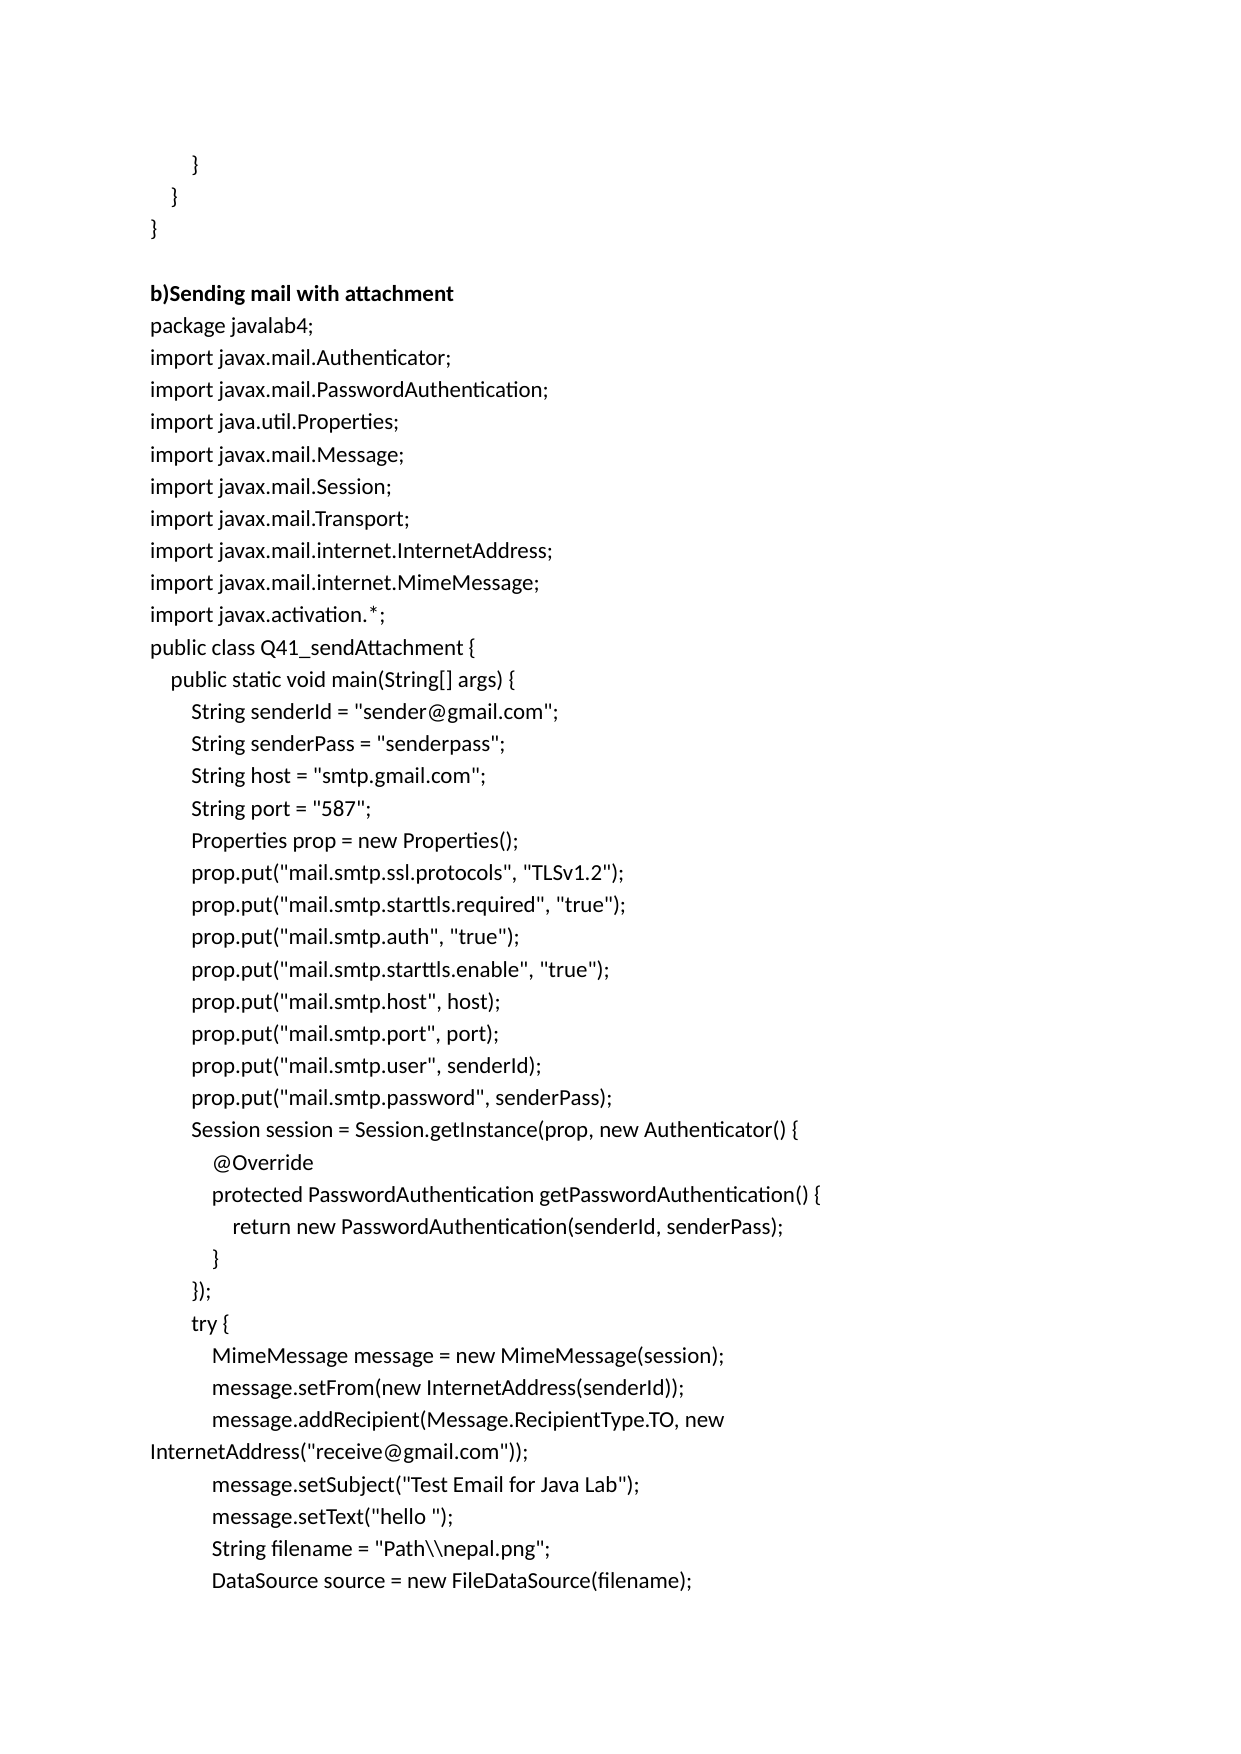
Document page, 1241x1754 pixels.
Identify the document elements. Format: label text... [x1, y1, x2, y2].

text message.setFrom(new InternetAddress(senderId)); [150, 1373, 1090, 1401]
text } [150, 182, 1090, 210]
text String filename = "Path\\nepal.png"; [150, 1534, 1090, 1562]
text prop.put("mail.smtp.starttls.required", "true"); [150, 890, 1090, 918]
text protected PasswordAuthentication getPasswordAuthentication() { [150, 1180, 1090, 1208]
text String port = "587"; [150, 794, 1090, 822]
text prop.put("mail.smtp.ssl.protocols", "TLSv1.2"); [150, 858, 1090, 886]
text prop.put("mail.smtp.user", senderId); [150, 1051, 1090, 1079]
text public class Q41_sendAttachment { [150, 633, 1090, 661]
text import java.util.Properties; [150, 407, 1090, 436]
text @Override [150, 1148, 1090, 1176]
text message.setText("hello "); [150, 1502, 1090, 1530]
text prop.put("mail.smtp.password", senderPass); [150, 1083, 1090, 1111]
text Properties prop = new Properties(); [150, 826, 1090, 854]
text MimeMessage message = new MimeMessage(session); [150, 1341, 1090, 1369]
text }); [150, 1277, 1090, 1304]
text } [150, 214, 1090, 242]
text import javax.mail.Session; [150, 472, 1090, 500]
text prop.put("mail.smtp.starttls.enable", "true"); [150, 955, 1090, 983]
text prop.put("mail.smtp.auth", "true"); [150, 922, 1090, 951]
text public static void main(String[] args) { [150, 665, 1090, 693]
text } [150, 150, 1090, 178]
text prop.put("mail.smtp.port", port); [150, 1019, 1090, 1047]
text package javalab4; [150, 311, 1090, 339]
text String senderId = "sender@gmail.com"; [150, 697, 1090, 725]
text import javax.mail.PasswordAuthentication; [150, 375, 1090, 403]
text String host = "smtp.gmail.com"; [150, 762, 1090, 789]
text Session session = Session.getInstance(prop, new Authenticator() { [150, 1116, 1090, 1144]
text } [150, 1244, 1090, 1272]
text import javax.mail.internet.MimeMessage; [150, 568, 1090, 596]
text import javax.mail.Message; [150, 440, 1090, 468]
text String senderPass = "senderpass"; [150, 729, 1090, 757]
text b)Sending mail with attachment [150, 279, 1090, 307]
text DataSource source = new FileDataSource(filename); [150, 1566, 1090, 1594]
text message.addRecipient(Message.RecipientType.TO, new InternetAddress("receive@gmail.com")); [150, 1405, 1090, 1466]
text import javax.mail.Authenticator; [150, 343, 1090, 371]
text prop.put("mail.smtp.host", host); [150, 987, 1090, 1015]
text import javax.mail.internet.InternetAddress; [150, 536, 1090, 564]
text import javax.mail.Transport; [150, 504, 1090, 532]
text message.setSubject("Test Email for Java Lab"); [150, 1470, 1090, 1498]
text try { [150, 1309, 1090, 1337]
text import javax.activation.*; [150, 601, 1090, 629]
text return new PasswordAuthentication(senderId, senderPass); [150, 1212, 1090, 1240]
